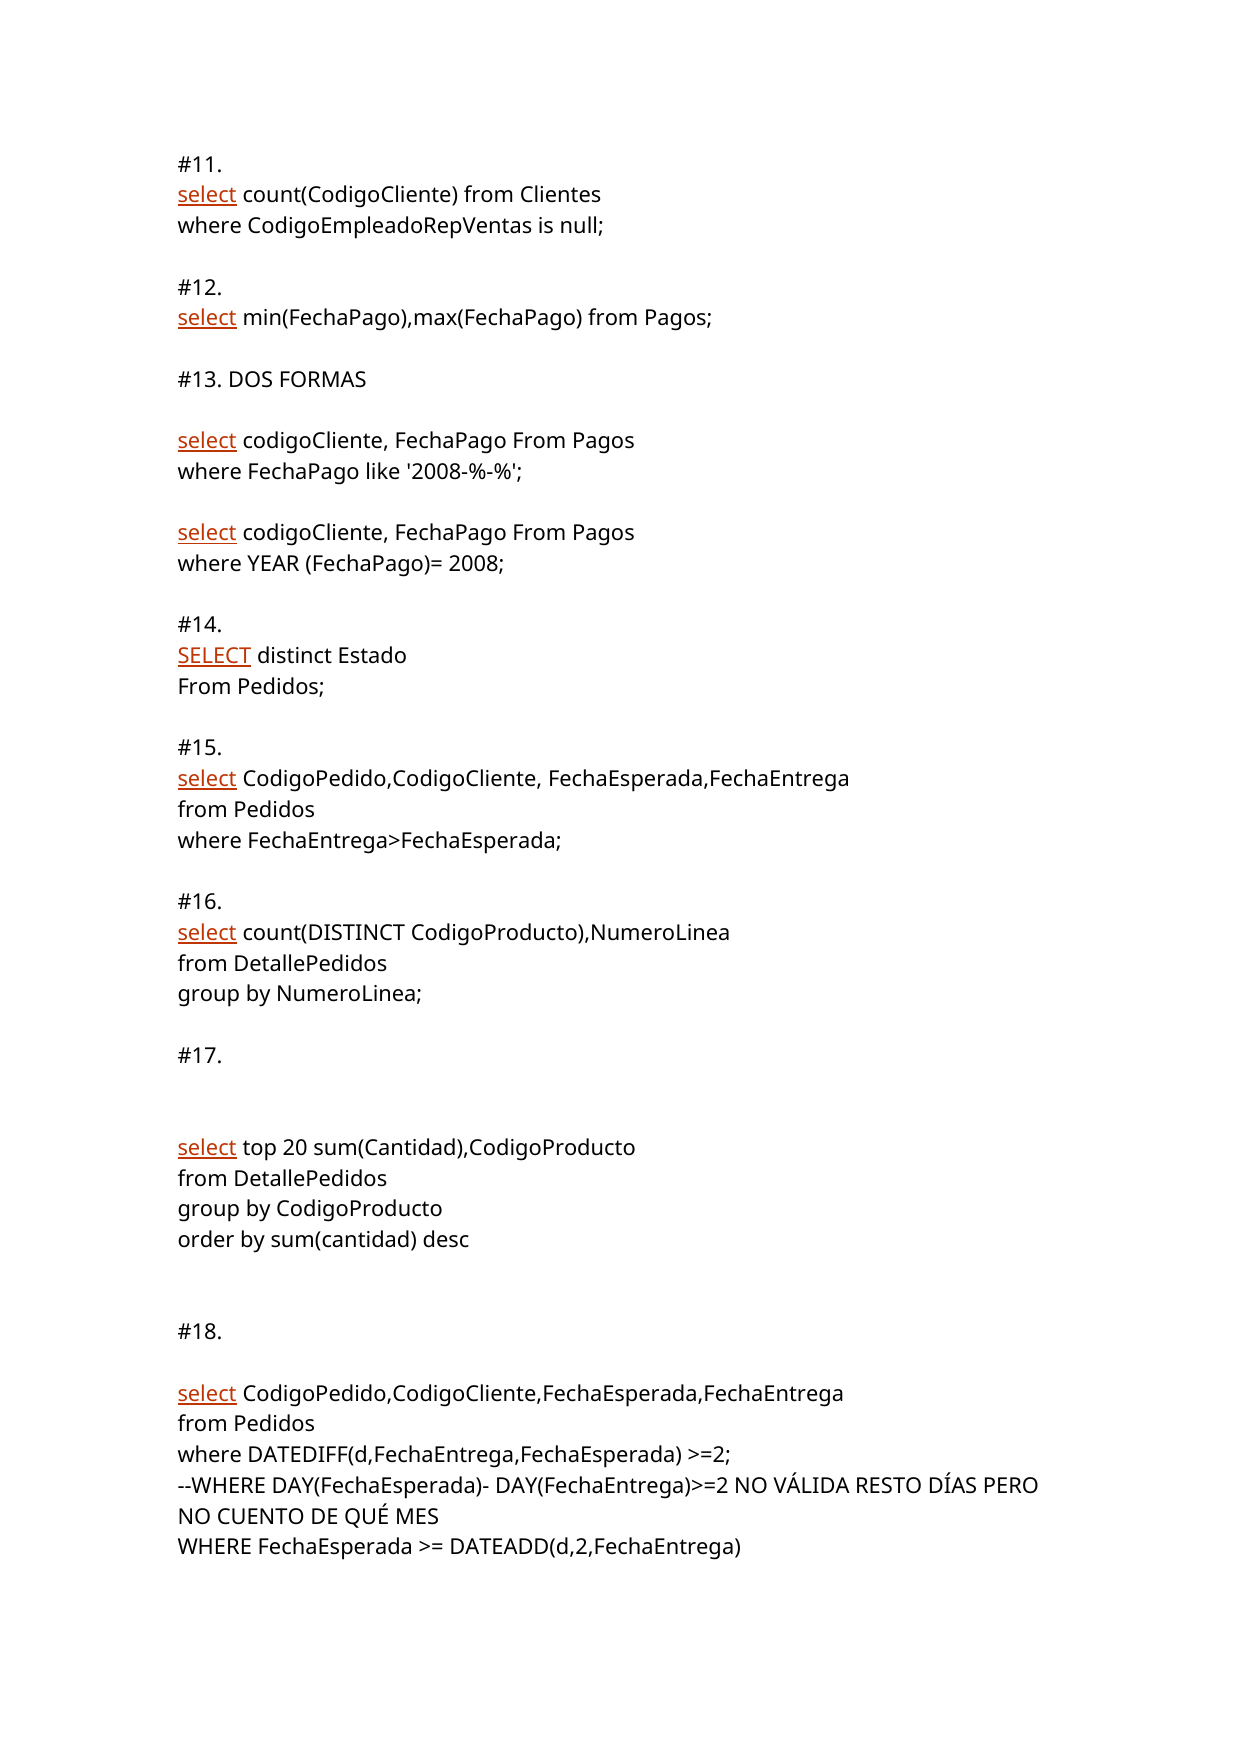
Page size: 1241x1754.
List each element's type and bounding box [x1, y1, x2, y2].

text [177, 148, 1063, 1592]
